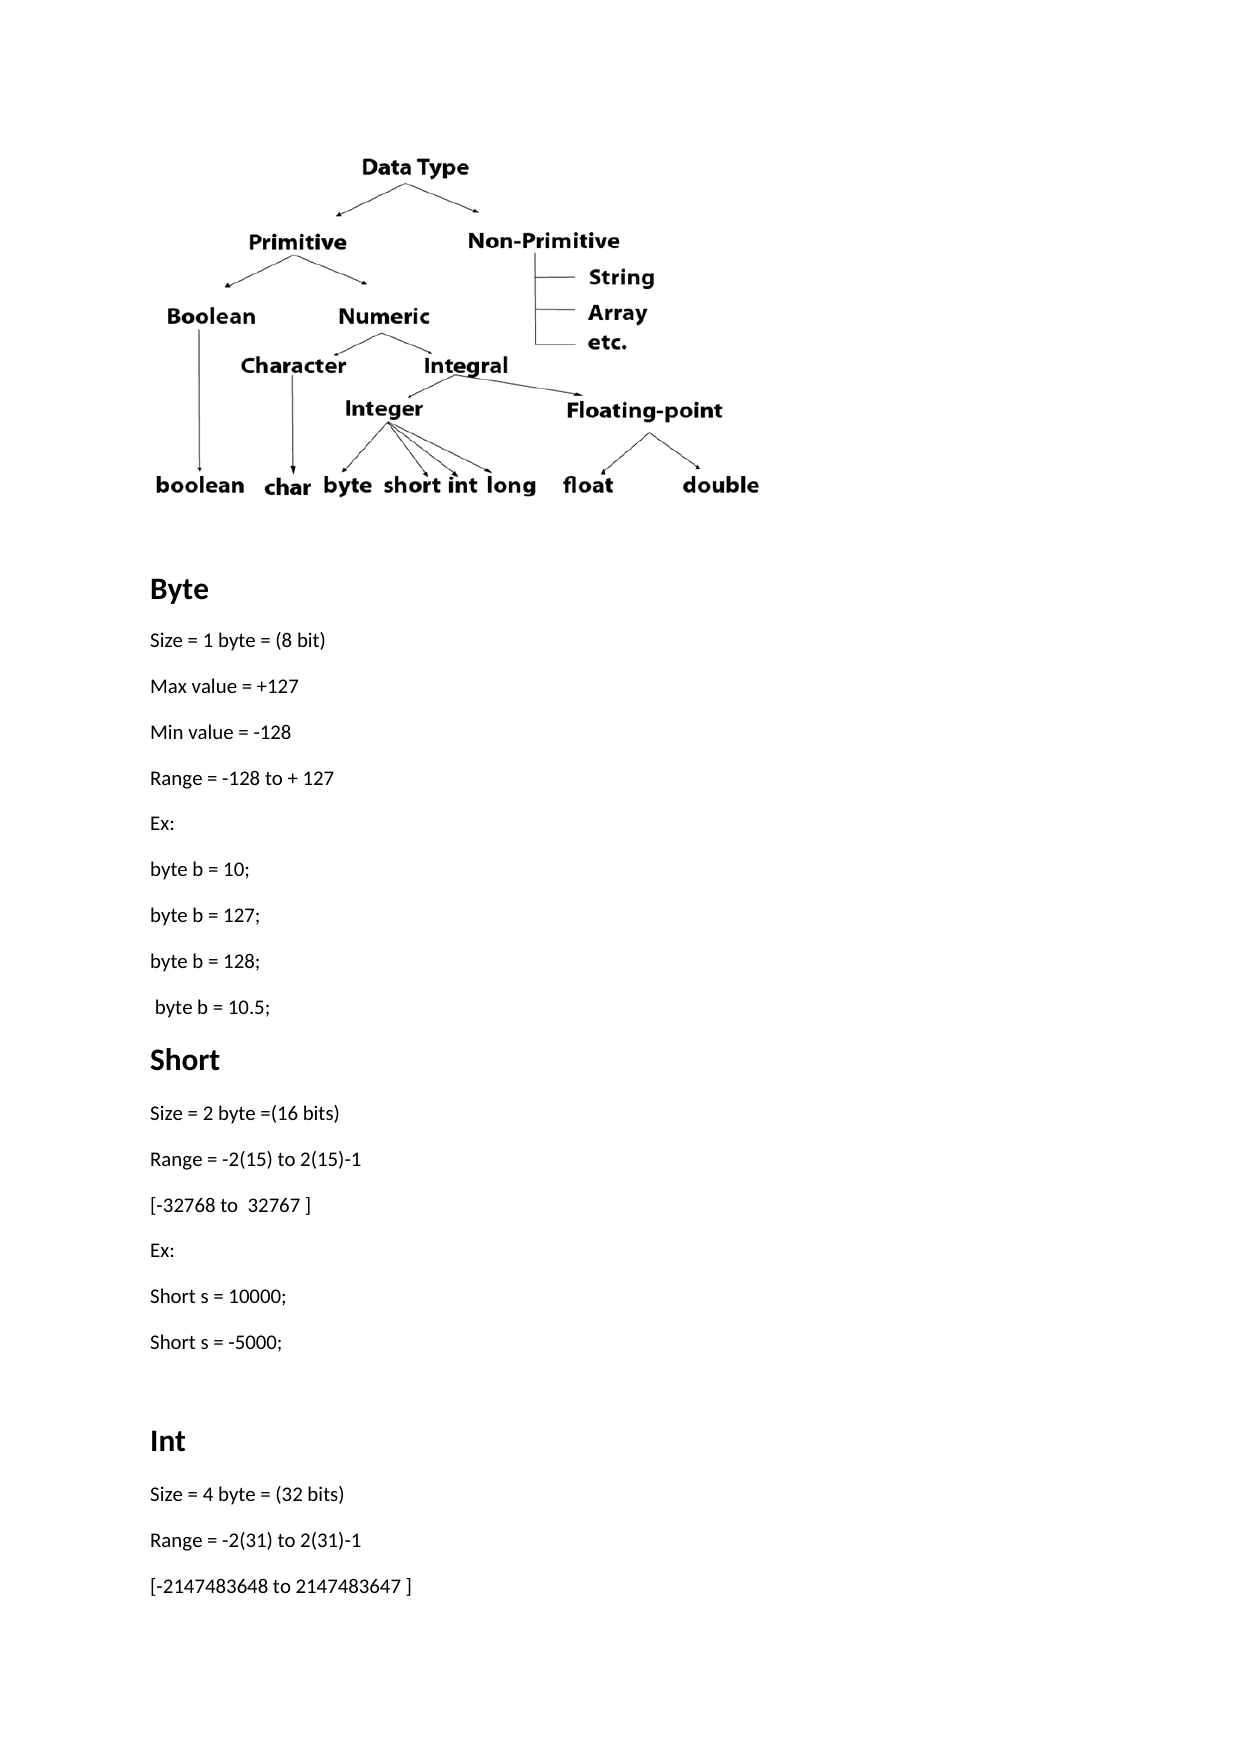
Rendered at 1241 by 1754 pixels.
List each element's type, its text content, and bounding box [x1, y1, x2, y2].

text byte b = 127; [150, 902, 1090, 928]
text Ex: [150, 811, 1090, 836]
text byte b = 10.5; [150, 994, 1090, 1019]
text Ex: [150, 1238, 1090, 1263]
text Size = 4 byte = (32 bits) [150, 1481, 1090, 1507]
text Range = -128 to + 127 [150, 765, 1090, 790]
text Short s = -5000; [150, 1329, 1090, 1355]
text byte b = 128; [150, 948, 1090, 973]
text [-2147483648 to 2147483647 ] [150, 1573, 1090, 1598]
text Short s = 10000; [150, 1283, 1090, 1309]
text Int [150, 1421, 1090, 1459]
picture [150, 150, 777, 504]
text Byte [150, 569, 1090, 607]
text Min value = -128 [150, 719, 1090, 744]
text Range = -2(15) to 2(15)-1 [150, 1146, 1090, 1171]
text Size = 1 byte = (8 bit) [150, 627, 1090, 653]
text [-32768 to 32767 ] [150, 1192, 1090, 1217]
text Max value = +127 [150, 673, 1090, 698]
text Size = 2 byte =(16 bits) [150, 1100, 1090, 1126]
text byte b = 10; [150, 856, 1090, 882]
text Range = -2(31) to 2(31)-1 [150, 1527, 1090, 1553]
text Short [150, 1040, 1090, 1078]
